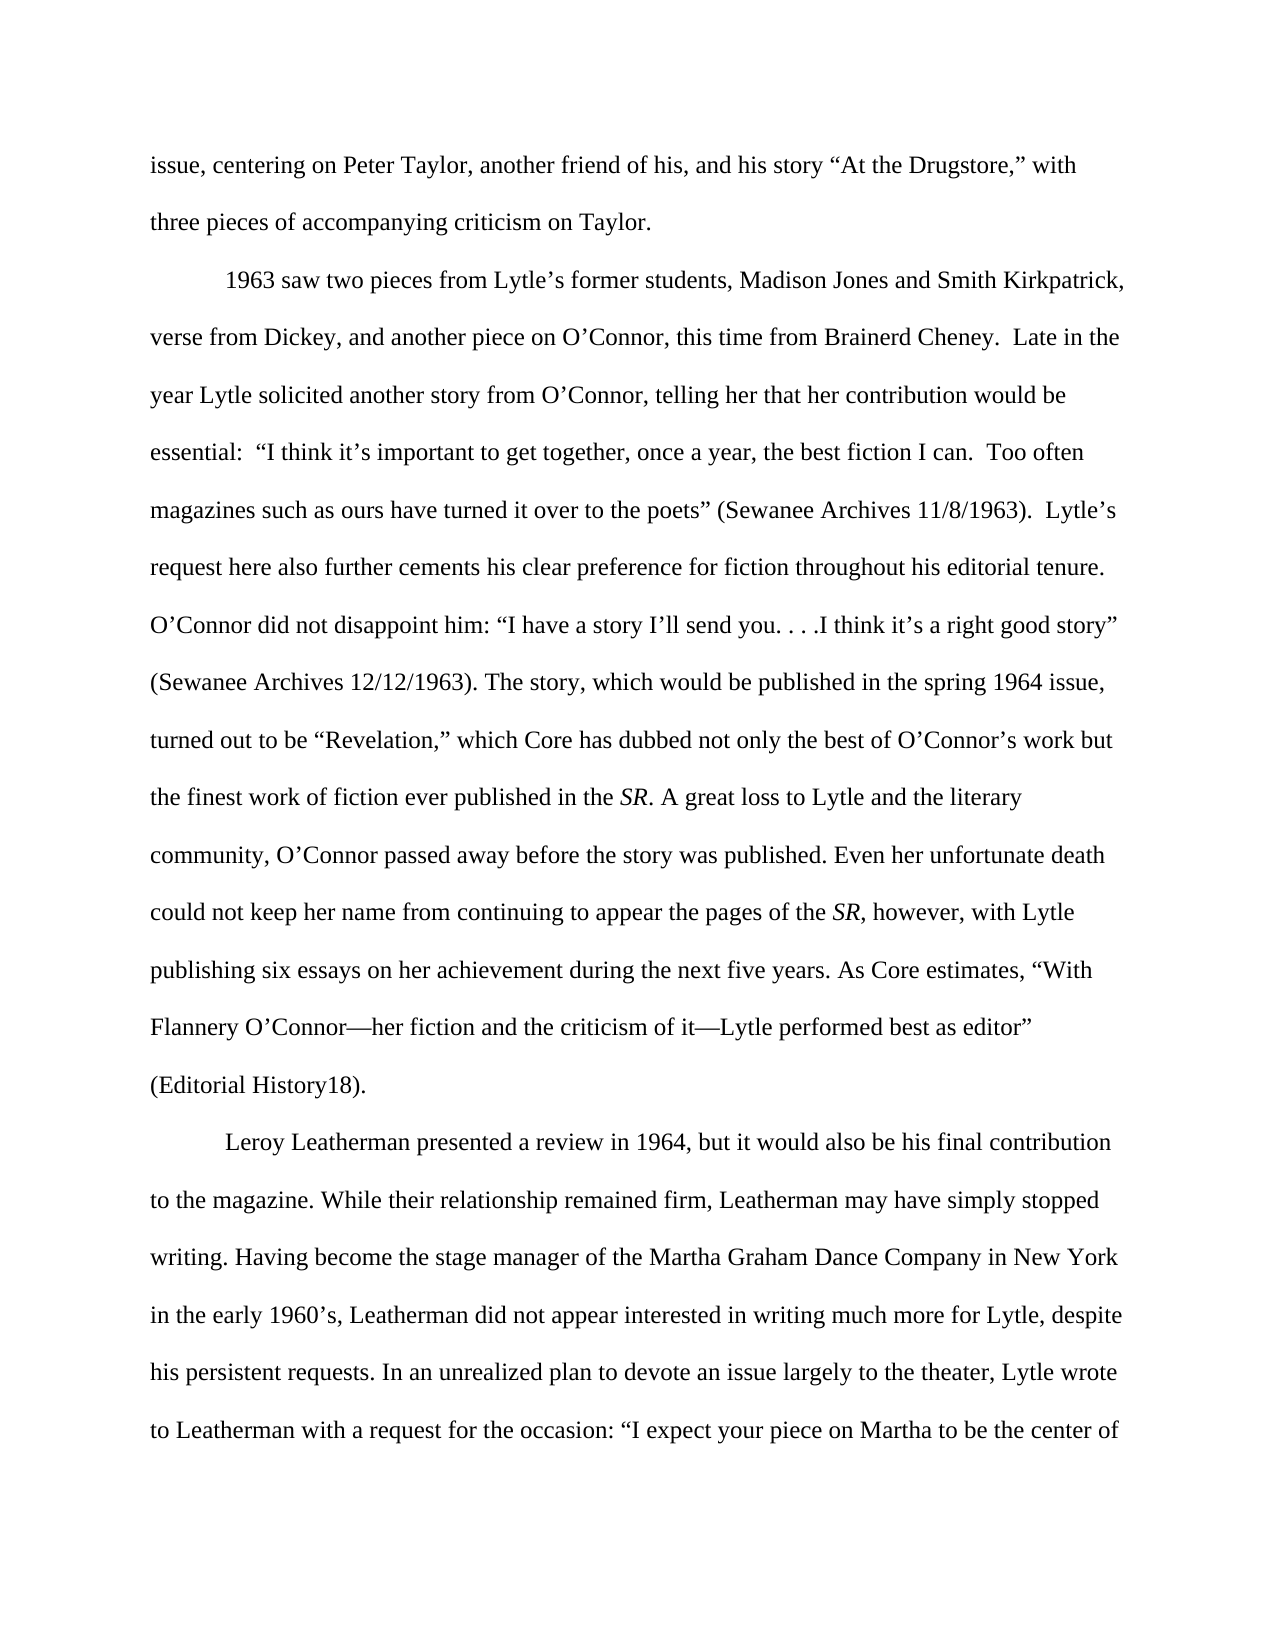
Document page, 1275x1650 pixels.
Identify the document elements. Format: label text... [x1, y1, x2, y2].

text 1963 saw two pieces from Lytle’s former students, Madison Jones and Smith Kirkpatrick, verse from Dickey, and another piece on O’Connor, this time from Brainerd Cheney. Late in the year Lytle solicited another story from O’Connor, telling her that her contribution would be essential: “I think it’s important to get together, once a year, the best fiction I can. Too often magazines such as ours have turned it over to the poets” (Sewanee Archives 11/8/1963). Lytle’s request here also further cements his clear preference for fiction throughout his editorial tenure. O’Connor did not disappoint him: “I have a story I’ll send you. . . .I think it’s a right good story” (Sewanee Archives 12/12/1963). The story, which would be published in the spring 1964 issue, turned out to be “Revelation,” which Core has dubbed not only the best of O’Connor’s work but the finest work of fiction ever published in the SR. A great loss to Lytle and the literary community, O’Connor passed away before the story was published. Even her unfortunate death could not keep her name from continuing to appear the pages of the SR, however, with Lytle publishing six essays on her achievement during the next five years. As Core estimates, “With Flannery O’Connor—her fiction and the criticism of it—Lytle performed best as editor” (Editorial History18). [150, 265, 1125, 1099]
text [150, 150, 1125, 236]
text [150, 1127, 1125, 1444]
